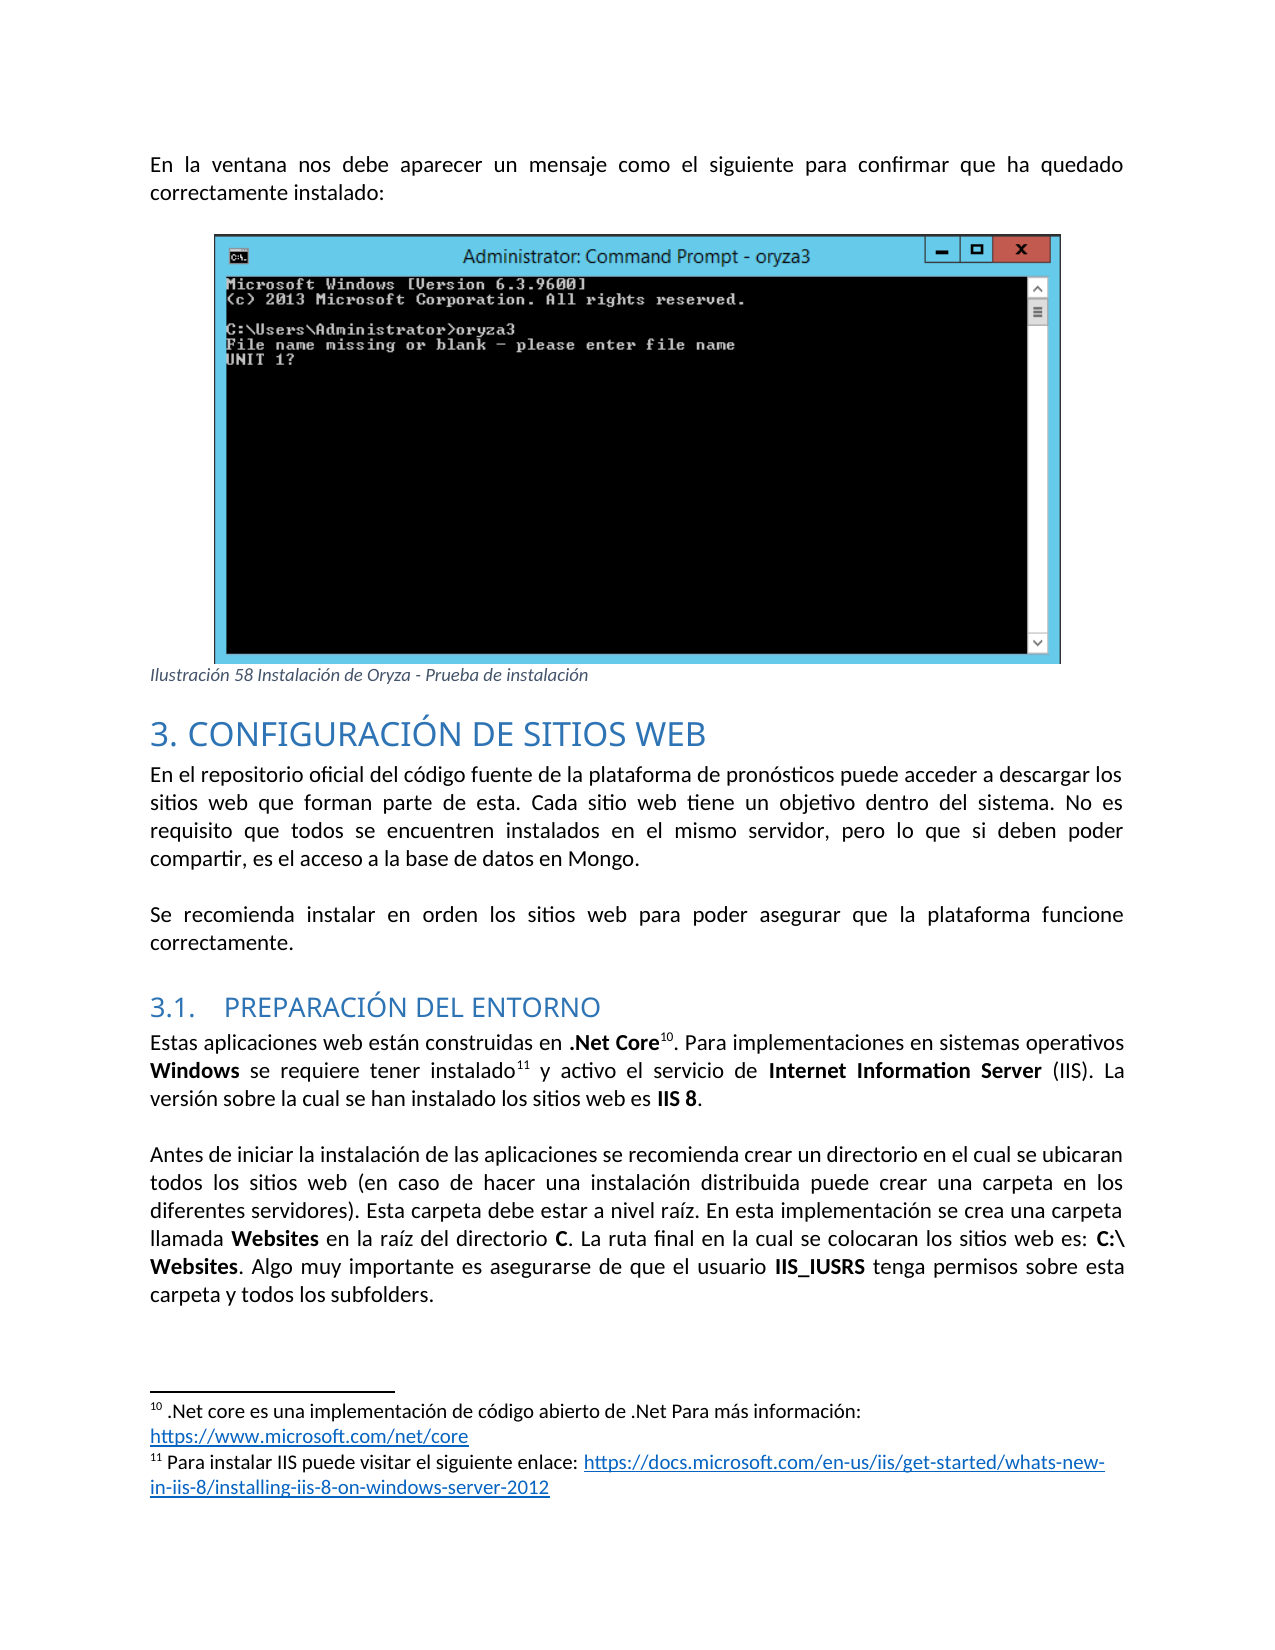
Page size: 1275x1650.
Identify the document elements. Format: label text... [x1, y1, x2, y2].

text En el repositorio oficial del código fuente de la plataforma de pronósticos puede acceder a descargar los sitios web que forman parte de esta. Cada sitio web tiene un objetivo dentro del sistema. No es requisito que todos se encuentren instalados en el mismo servidor, pero lo que si deben poder compartir, es el acceso a la base de datos en Mongo. [150, 760, 1125, 872]
text Se recomienda instalar en orden los sitios web para poder asegurar que la plataforma funcione correctamente. [150, 900, 1125, 956]
picture [214, 234, 1061, 664]
text En la ventana nos debe aparecer un mensaje como el siguiente para confirmar que ha quedado correctamente instalado: [150, 150, 1125, 206]
text Antes de iniciar la instalación de las aplicaciones se recomienda crear un directorio en el cual se ubicaran todos los sitios web (en caso de hacer una instalación distribuida puede crear una carpeta en los diferentes servidores). Esta carpeta debe estar a nivel raíz. En esta implementación se crea una carpeta llamada Websites en la raíz del directorio C. La ruta final en la cual se colocaran los sitios web es: C:\Websites. Algo muy importante es asegurarse de que el usuario IIS_IUSRS tenga permisos sobre esta carpeta y todos los subfolders. [150, 1140, 1125, 1308]
text Estas aplicaciones web están construidas en .Net Core. Para implementaciones en sistemas operativos Windows se requiere tener instalado y activo el servicio de Internet Information Server (IIS). La versión sobre la cual se han instalado los sitios web es IIS 8. [150, 1028, 1125, 1112]
subtitle CONFIGURACIÓN DE SITIOS WEB [150, 711, 1125, 757]
subtitle PREPARACIÓN DEL ENTORNO [150, 988, 1125, 1025]
